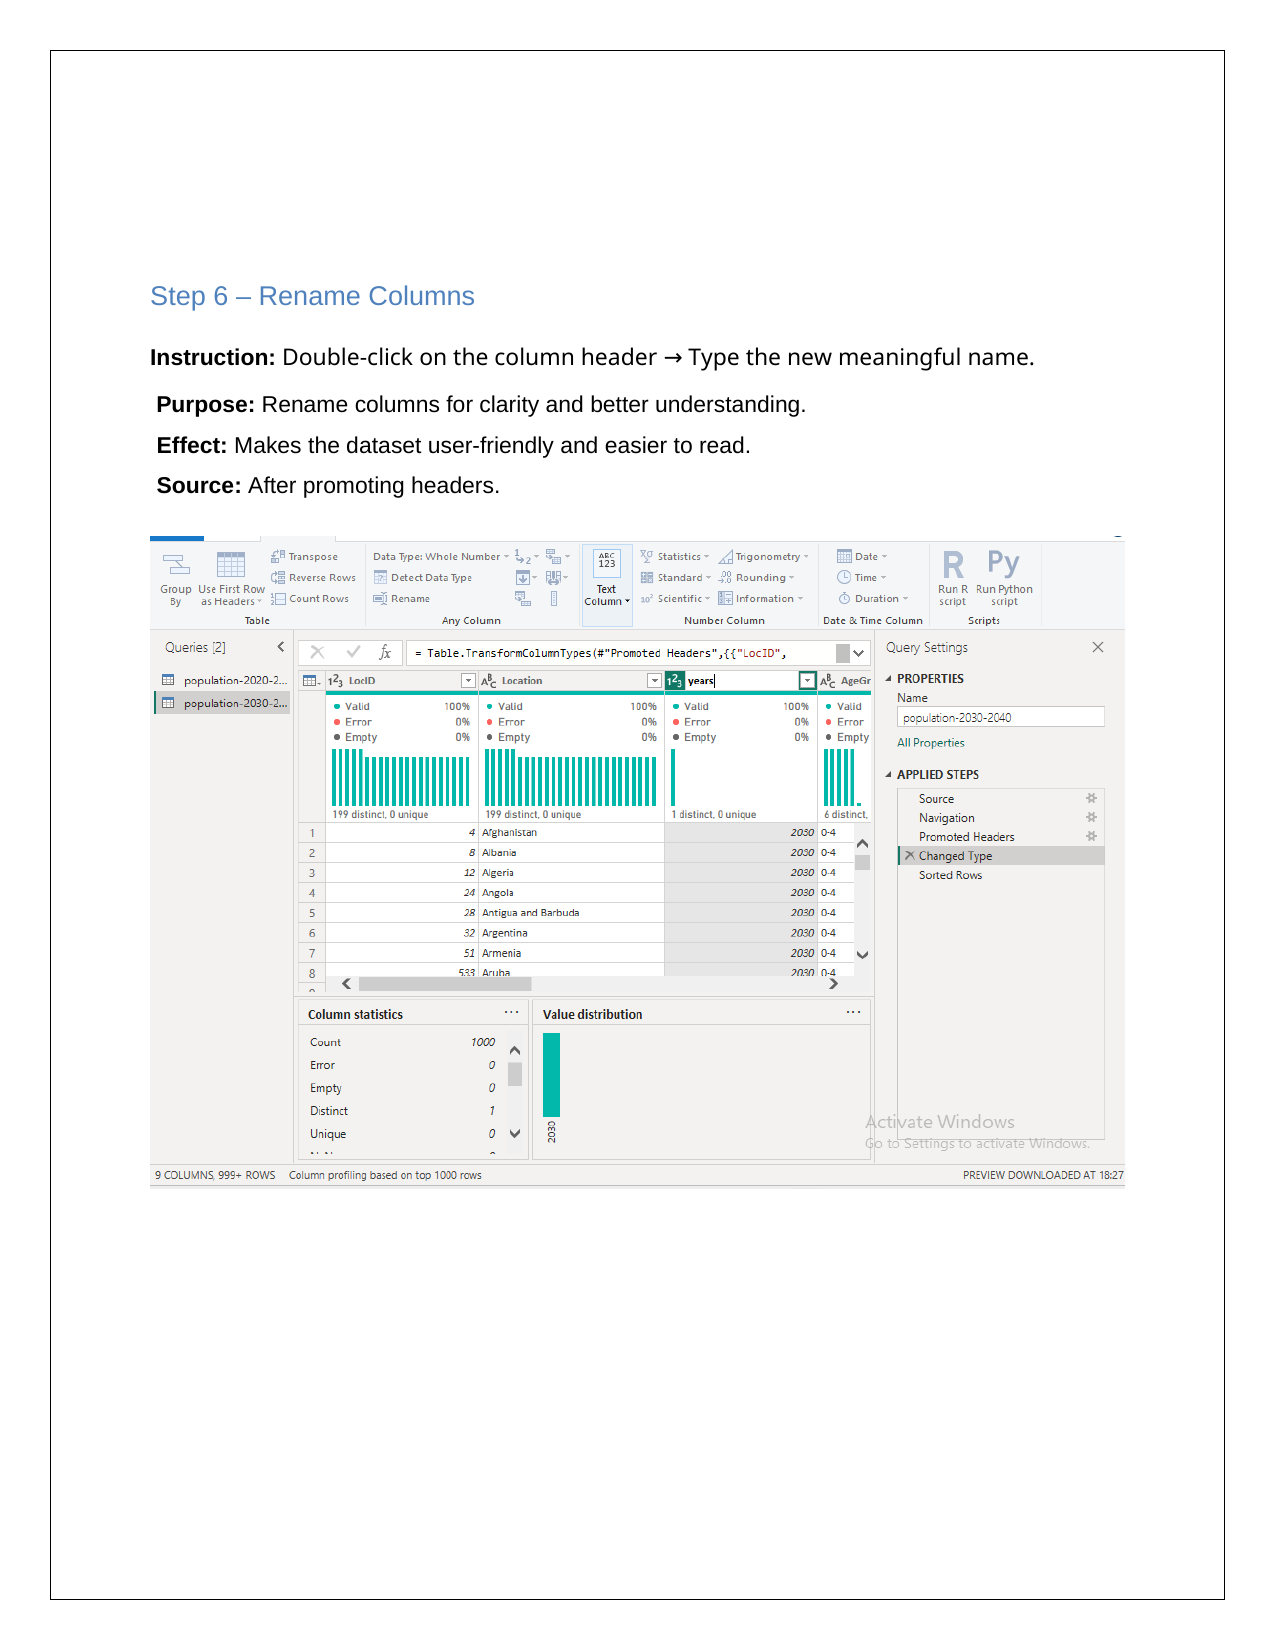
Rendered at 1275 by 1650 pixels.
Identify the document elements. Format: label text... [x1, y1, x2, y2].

text Instruction: Double-click on the column header → Type the new meaningful name. Purpose: Rename columns for clarity and better understanding. Effect: Makes the dataset user-friendly and easier to read. Source: After promoting headers. [150, 341, 1125, 498]
picture [150, 536, 1125, 1189]
subtitle Step 6 – Rename Columns [150, 280, 1125, 311]
